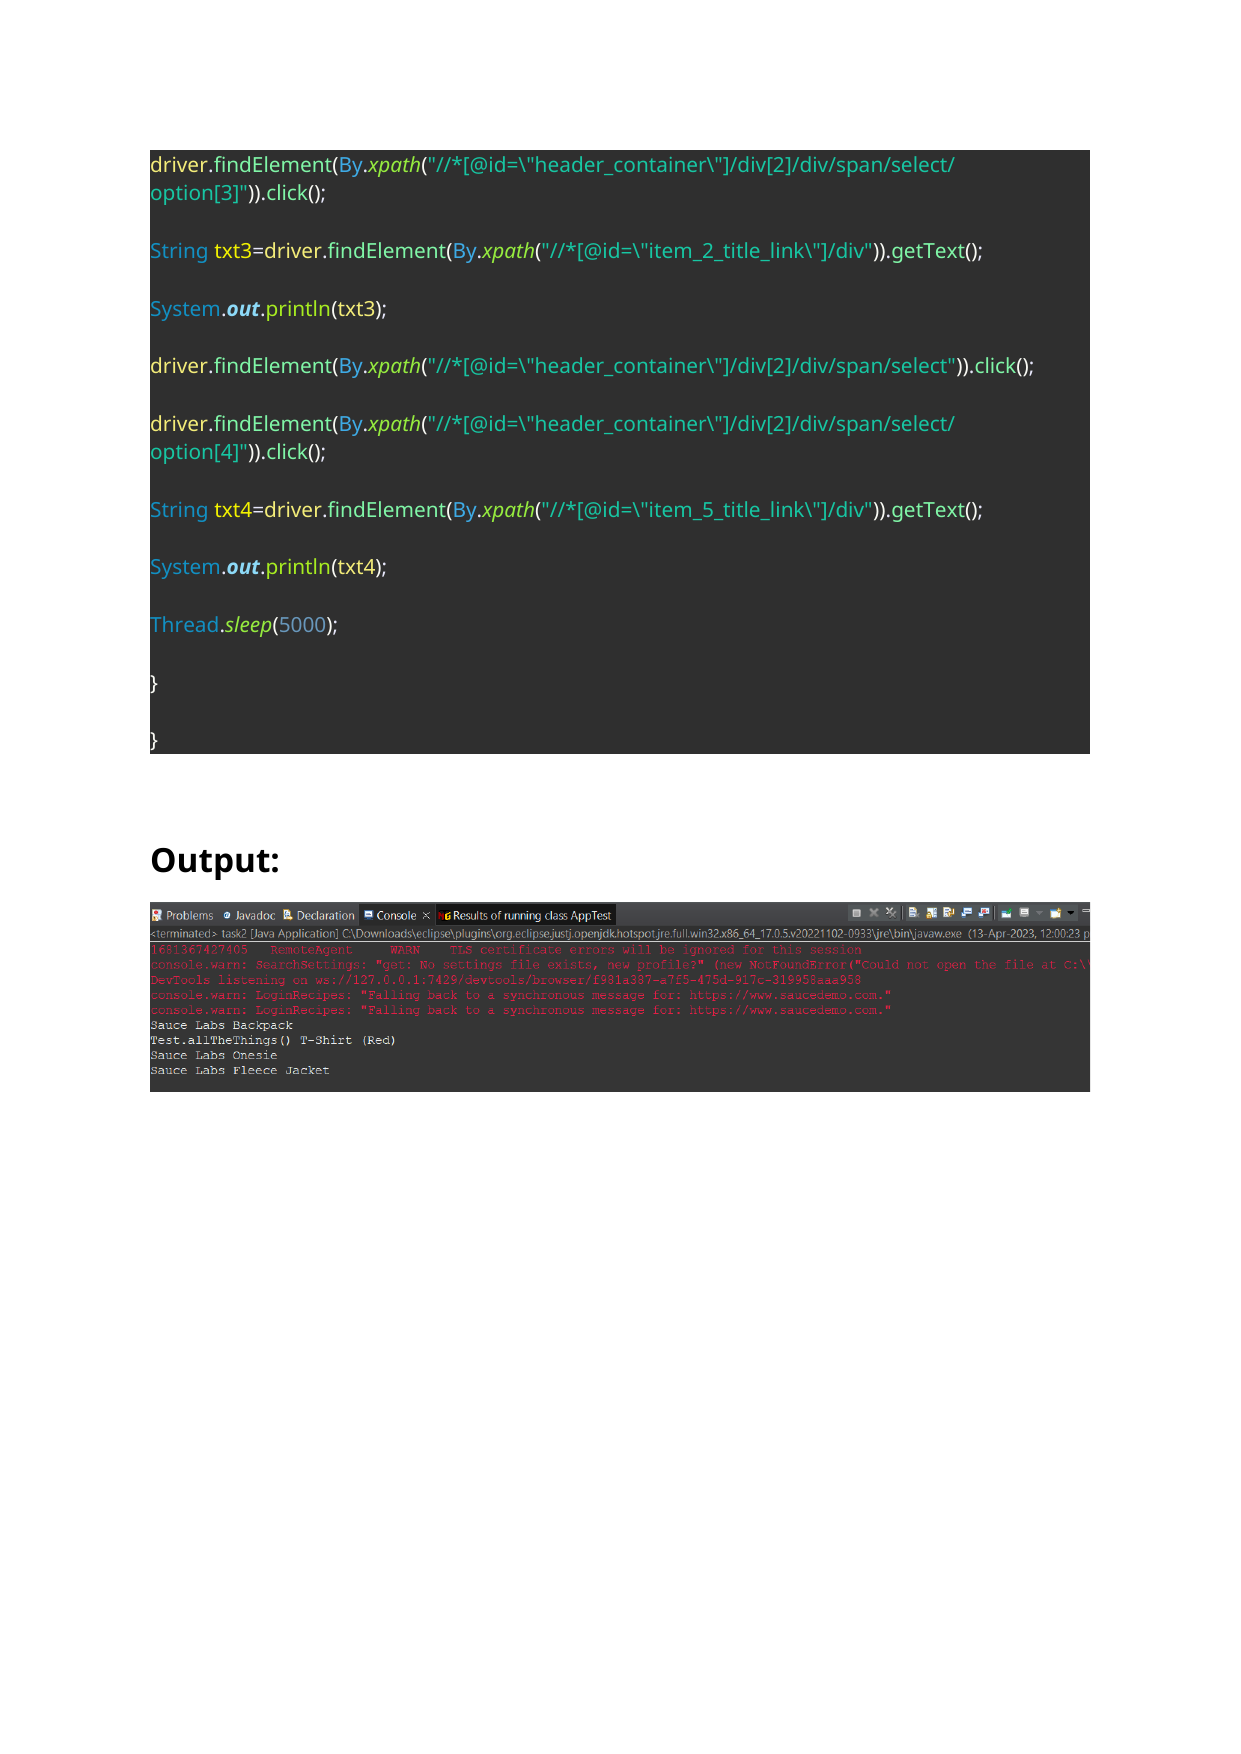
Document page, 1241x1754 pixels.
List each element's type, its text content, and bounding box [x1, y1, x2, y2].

text Thread.sleep(5000); [150, 610, 1090, 638]
text String txt3=driver.findElement(By.xpath("//*[@id=\"item_2_title_link\"]/div")).getText(); [150, 236, 1090, 264]
text } [150, 725, 1090, 754]
text driver.findElement(By.xpath("//*[@id=\"header_container\"]/div[2]/div/span/select")).click(); [150, 351, 1090, 380]
text } [150, 668, 1090, 696]
text System.out.println(txt3); [150, 294, 1090, 322]
text driver.findElement(By.xpath("//*[@id=\"header_container\"]/div[2]/div/span/select/option[3]")).click(); [150, 150, 1090, 207]
text driver.findElement(By.xpath("//*[@id=\"header_container\"]/div[2]/div/span/select/option[4]")).click(); [150, 409, 1090, 466]
text System.out.println(txt4); [150, 552, 1090, 581]
picture [150, 902, 1091, 1092]
text Output: [150, 836, 1090, 882]
text String txt4=driver.findElement(By.xpath("//*[@id=\"item_5_title_link\"]/div")).getText(); [150, 495, 1090, 523]
